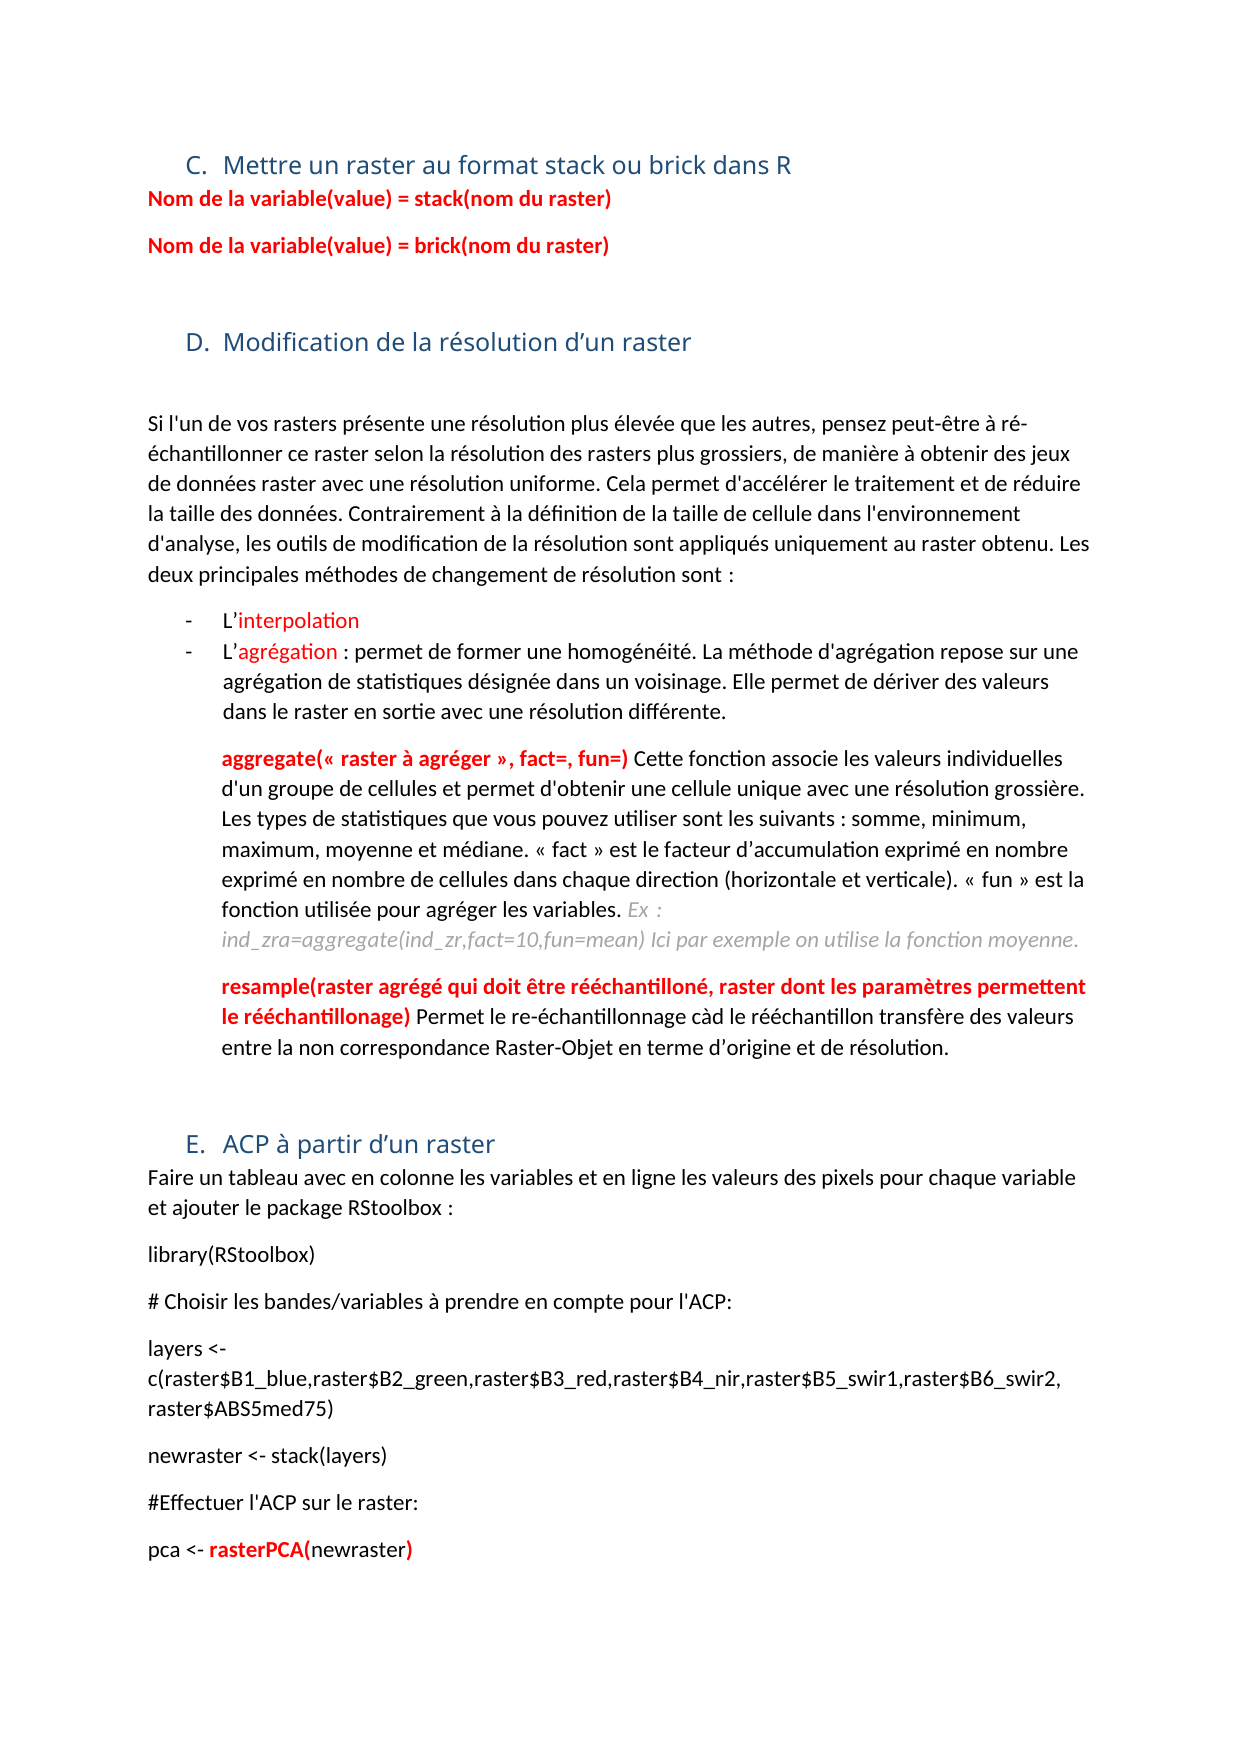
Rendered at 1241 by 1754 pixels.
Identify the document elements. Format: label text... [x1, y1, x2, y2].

text layers <- c(raster$B1_blue,raster$B2_green,raster$B3_red,raster$B4_nir,raster$B5_swir1,raster$B6_swir2, raster$ABS5med75) [148, 1334, 1093, 1422]
text Faire un tableau avec en colonne les variables et en ligne les valeurs des pixels pour chaque variable et ajouter le package RStoolbox : [148, 1163, 1093, 1221]
list L’agrégation : permet de former une homogénéité. La méthode d'agrégation repose sur une agrégation de statistiques désignée dans un voisinage. Elle permet de dériver des valeurs dans le raster en sortie avec une résolution différente. [185, 637, 1093, 725]
text resample(raster agrégé qui doit être rééchantilloné, raster dont les paramètres permettent le rééchantillonage) Permet le re-échantillonnage càd le rééchantillon transfère des valeurs entre la non correspondance Raster-Objet en terme d’origine et de résolution. [221, 972, 1093, 1061]
subtitle Modification de la résolution d’un raster [185, 325, 1093, 359]
subtitle ACP à partir d’un raster [185, 1126, 1093, 1160]
text newraster <- stack(layers) [148, 1441, 1093, 1469]
text #Effectuer l'ACP sur le raster: [148, 1488, 1093, 1516]
list L’interpolation [185, 607, 1093, 634]
text pca <- rasterPCA(newraster) [148, 1535, 1093, 1563]
text # Choisir les bandes/variables à prendre en compte pour l'ACP: [148, 1287, 1093, 1315]
text Si l'un de vos rasters présente une résolution plus élevée que les autres, pensez peut-être à ré-échantillonner ce raster selon la résolution des rasters plus grossiers, de manière à obtenir des jeux de données raster avec une résolution uniforme. Cela permet d'accélérer le traitement et de réduire la taille des données. Contrairement à la définition de la taille de cellule dans l'environnement d'analyse, les outils de modification de la résolution sont appliqués uniquement au raster obtenu. Les deux principales méthodes de changement de résolution sont : [148, 409, 1093, 588]
text Nom de la variable(value) = stack(nom du raster) [148, 184, 1093, 212]
subtitle Mettre un raster au format stack ou brick dans R [185, 148, 1093, 182]
text Nom de la variable(value) = brick(nom du raster) [148, 231, 1093, 259]
text aggregate(« raster à agréger », fact=, fun=) Cette fonction associe les valeurs individuelles d'un groupe de cellules et permet d'obtenir une cellule unique avec une résolution grossière. Les types de statistiques que vous pouvez utiliser sont les suivants : somme, minimum, maximum, moyenne et médiane. « fact » est le facteur d’accumulation exprimé en nombre exprimé en nombre de cellules dans chaque direction (horizontale et verticale). « fun » est la fonction utilisée pour agréger les variables. Ex : ind_zra=aggregate(ind_zr,fact=10,fun=mean) Ici par exemple on utilise la fonction moyenne. [221, 744, 1093, 953]
text library(RStoolbox) [148, 1240, 1093, 1268]
